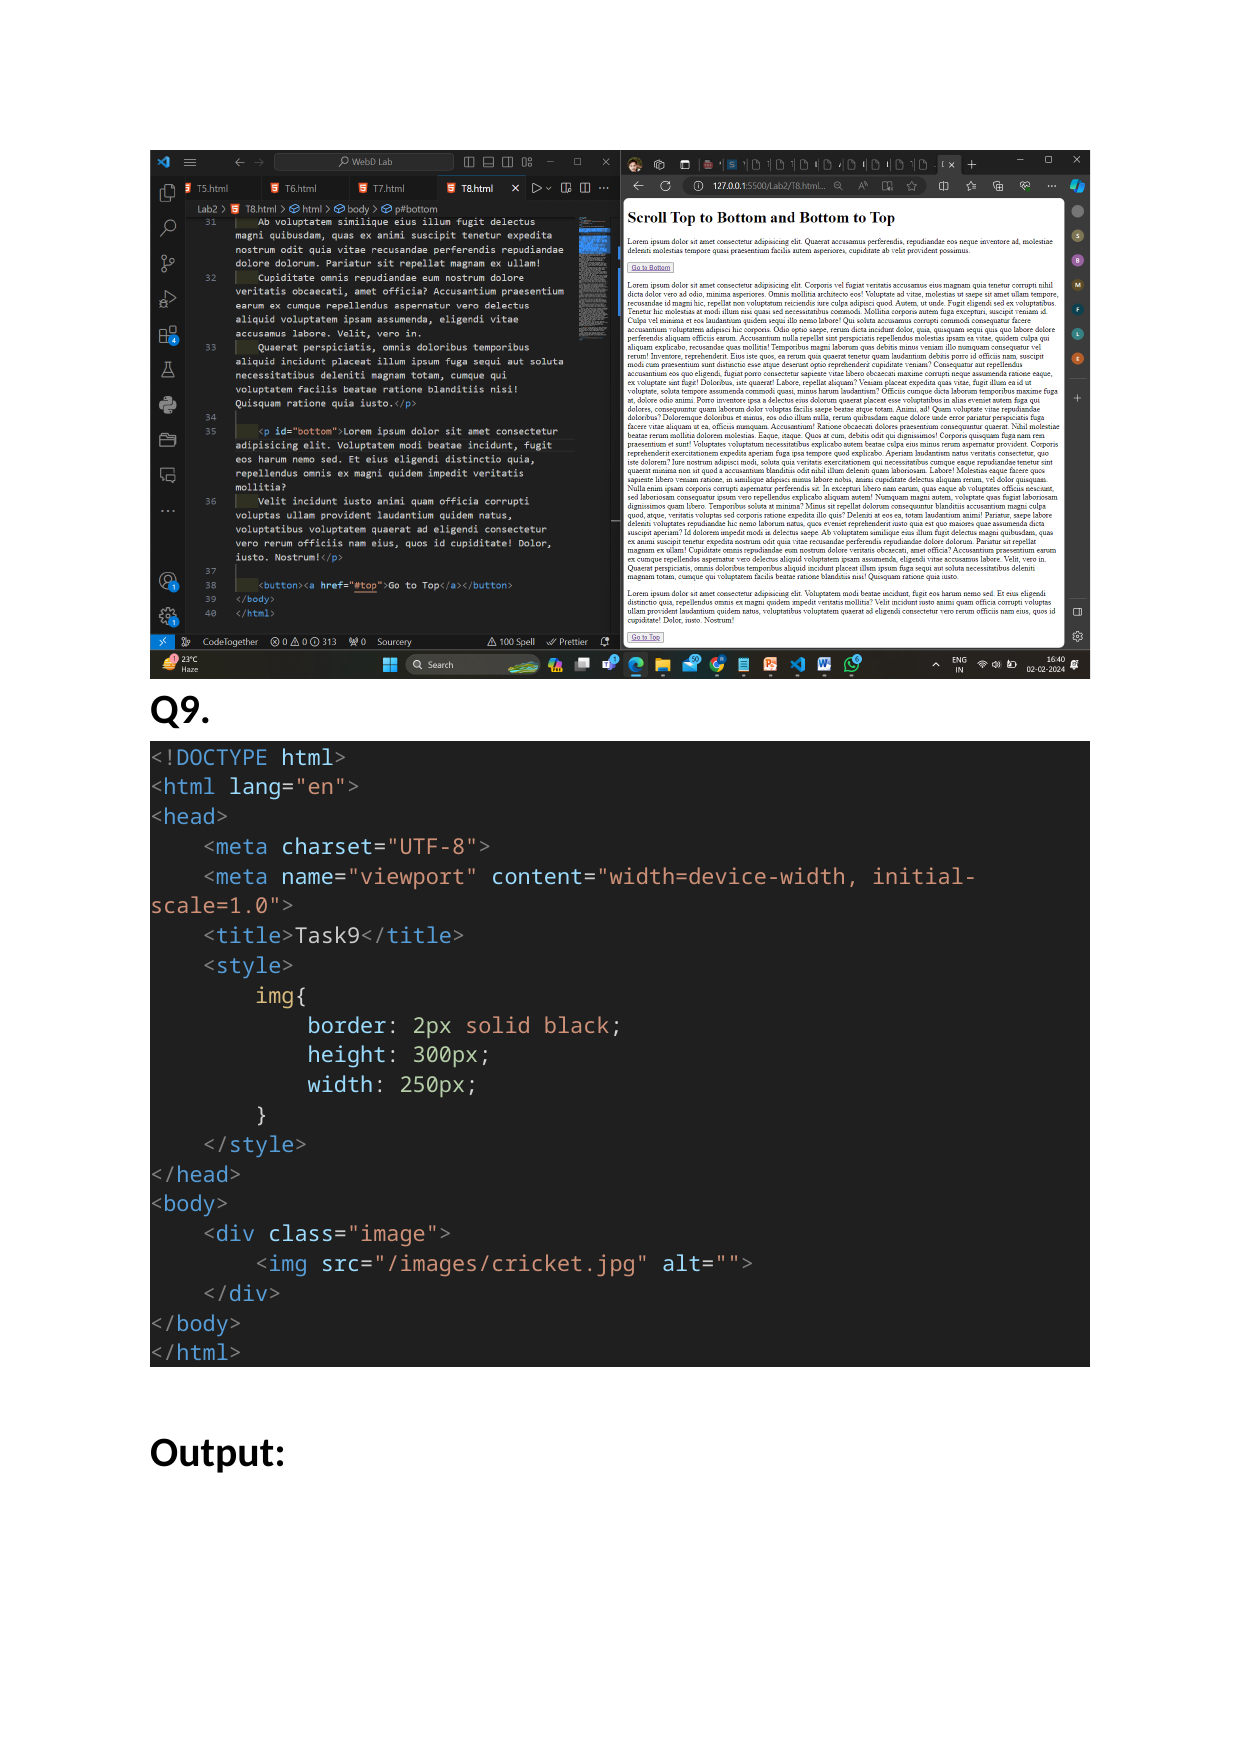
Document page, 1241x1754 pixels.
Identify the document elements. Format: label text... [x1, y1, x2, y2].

text <body> [150, 1188, 1090, 1218]
text </body> [150, 1307, 1090, 1337]
text <div class="image"> [150, 1218, 1090, 1248]
text } [150, 1099, 1090, 1129]
text <style> [150, 950, 1090, 980]
text </html> [150, 1337, 1090, 1367]
text width: 250px; [150, 1069, 1090, 1099]
text <img src="/images/cricket.jpg" alt=""> [150, 1248, 1090, 1278]
text Q9. [150, 683, 1090, 734]
text </head> [150, 1158, 1090, 1188]
text <html lang="en"> [150, 771, 1090, 801]
text img{ [150, 980, 1090, 1009]
text </div> [150, 1278, 1090, 1307]
text height: 300px; [150, 1039, 1090, 1069]
text <meta name="viewport" content="width=device-width, initial-scale=1.0"> [150, 861, 1090, 920]
text <title>Task9</title> [150, 920, 1090, 950]
text Output: [150, 1426, 1090, 1476]
text </style> [150, 1129, 1090, 1158]
picture [150, 150, 1091, 679]
text <meta charset="UTF-8"> [150, 831, 1090, 861]
text <!DOCTYPE html> [150, 741, 1090, 771]
text border: 2px solid black; [150, 1009, 1090, 1039]
text <head> [150, 801, 1090, 831]
